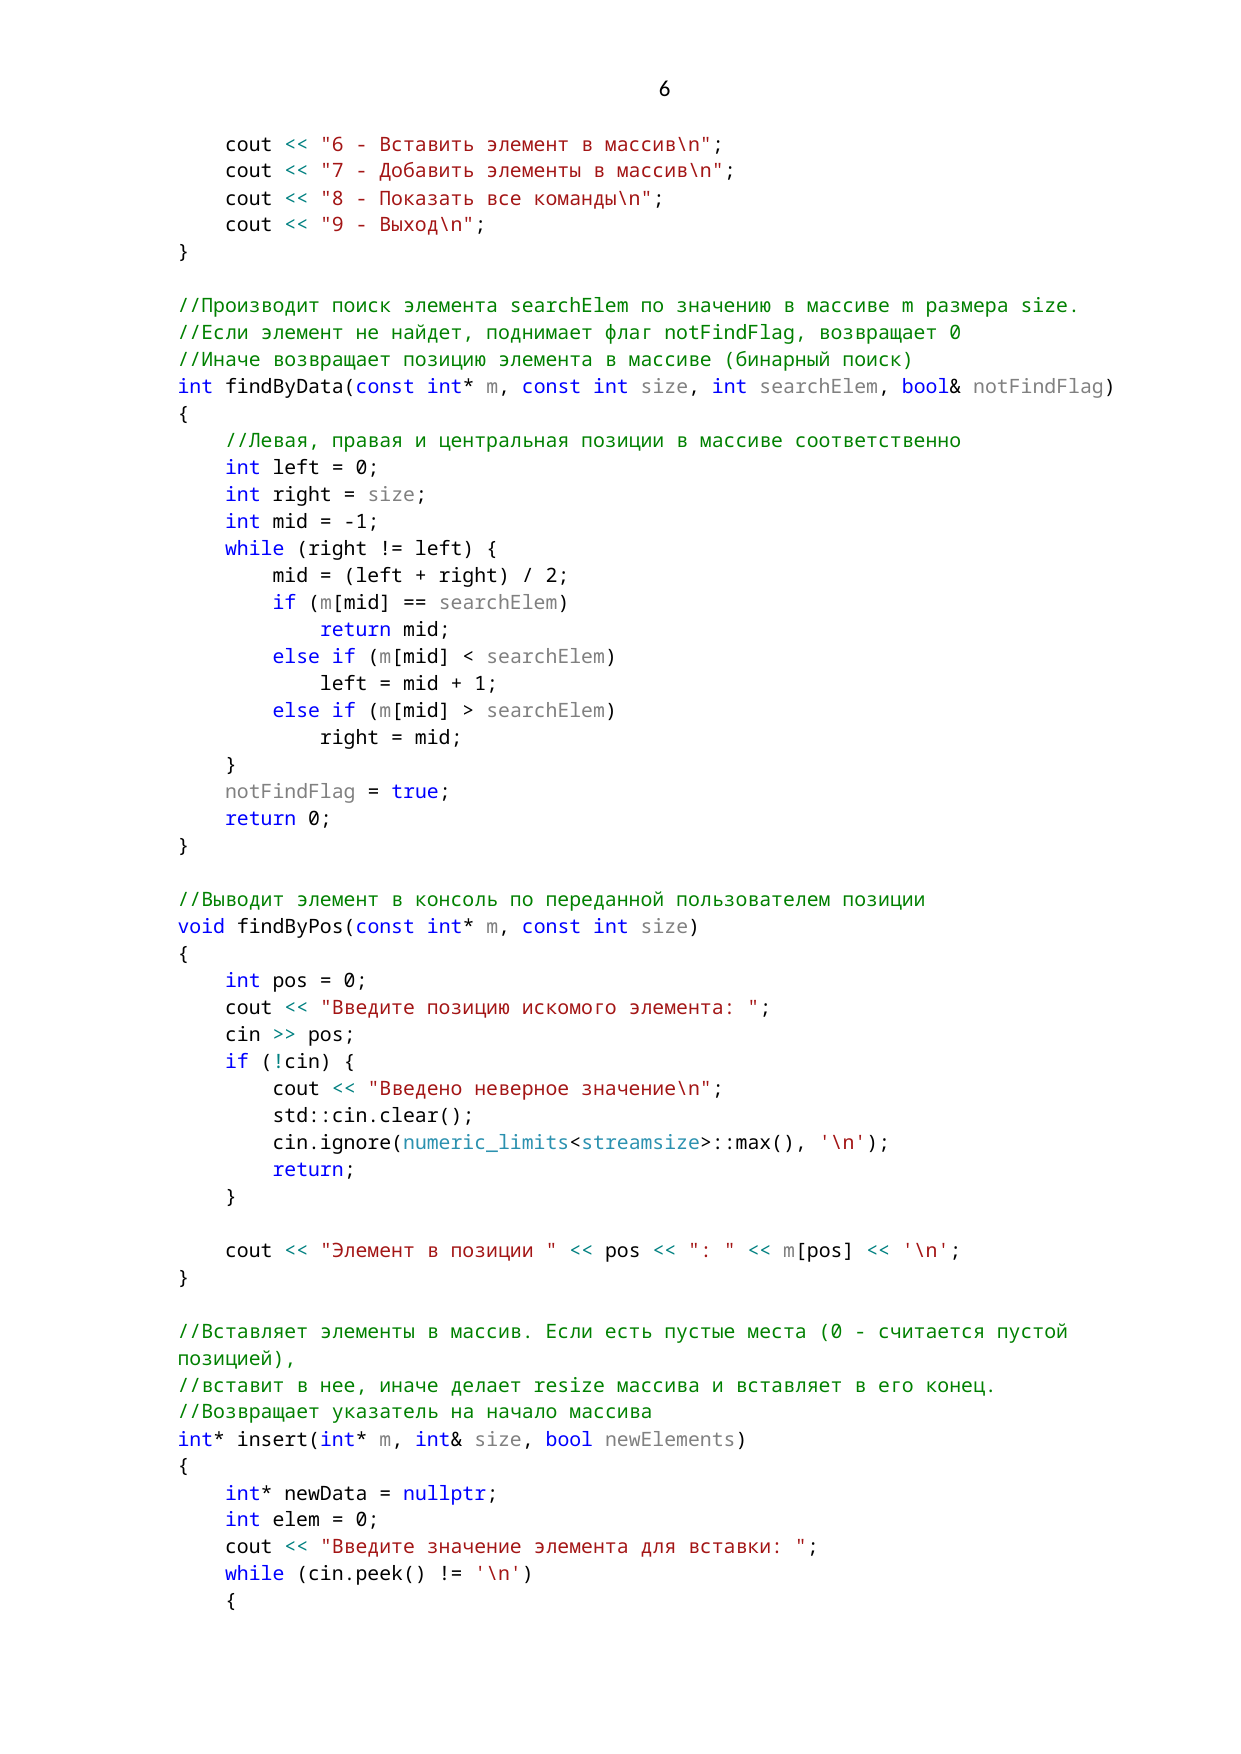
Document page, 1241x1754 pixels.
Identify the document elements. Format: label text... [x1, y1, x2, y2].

text int* newData = nullptr; [177, 1479, 1152, 1506]
text cout << "6 - Вставить элемент в массив\n"; [177, 130, 1152, 157]
text int pos = 0; [177, 966, 1152, 993]
text int findByData(const int* m, const int size, int searchElem, bool& notFindFlag) [177, 373, 1152, 399]
text int elem = 0; [177, 1506, 1152, 1533]
text if (m[mid] == searchElem) [177, 588, 1152, 615]
text cout << "Введите значение элемента для вставки: "; [177, 1533, 1152, 1560]
text int mid = -1; [177, 507, 1152, 534]
text //Если элемент не найдет, поднимает флаг notFindFlag, возвращает 0 [177, 319, 1152, 346]
text cin >> pos; [177, 1020, 1152, 1047]
text } [177, 831, 1152, 858]
text //Возвращает указатель на начало массива [177, 1398, 1152, 1425]
text cout << "Введите позицию искомого элемента: "; [177, 993, 1152, 1020]
text cout << "Введено неверное значение\n"; [177, 1074, 1152, 1101]
text cout << "7 - Добавить элементы в массив\n"; [177, 157, 1152, 184]
text //Вставляет элементы в массив. Если есть пустые места (0 - считается пустой позицией), [177, 1317, 1152, 1371]
text else if (m[mid] > searchElem) [177, 696, 1152, 723]
text return 0; [177, 804, 1152, 831]
text cout << "Элемент в позиции " << pos << ": " << m[pos] << '\n'; [177, 1236, 1152, 1263]
text return; [177, 1155, 1152, 1182]
text cout << "8 - Показать все команды\n"; [177, 184, 1152, 211]
text //Выводит элемент в консоль по переданной пользователем позиции [177, 885, 1152, 912]
text //Иначе возвращает позицию элемента в массиве (бинарный поиск) [177, 346, 1152, 373]
text //вставит в нее, иначе делает resize массива и вставляет в его конец. [177, 1371, 1152, 1398]
text } [177, 1263, 1152, 1290]
text while (right != left) { [177, 534, 1152, 561]
text //Левая, правая и центральная позиции в массиве соответственно [177, 427, 1152, 453]
text } [177, 238, 1152, 265]
text int right = size; [177, 481, 1152, 507]
text cin.ignore(numeric_limits<streamsize>::max(), '\n'); [177, 1128, 1152, 1155]
text else if (m[mid] < searchElem) [177, 642, 1152, 669]
text right = mid; [177, 723, 1152, 750]
text left = mid + 1; [177, 669, 1152, 696]
text { [177, 1587, 1152, 1614]
text return mid; [177, 615, 1152, 642]
text mid = (left + right) / 2; [177, 561, 1152, 588]
text } [177, 750, 1152, 777]
text int* insert(int* m, int& size, bool newElements) [177, 1425, 1152, 1452]
text { [177, 399, 1152, 427]
text while (cin.peek() != '\n') [177, 1560, 1152, 1587]
text { [177, 1452, 1152, 1479]
text notFindFlag = true; [177, 777, 1152, 804]
text } [177, 1182, 1152, 1209]
text void findByPos(const int* m, const int size) [177, 912, 1152, 939]
text //Производит поиск элемента searchElem по значению в массиве m размера size. [177, 292, 1152, 319]
text std::cin.clear(); [177, 1101, 1152, 1128]
text if (!cin) { [177, 1047, 1152, 1074]
text cout << "9 - Выход\n"; [177, 211, 1152, 238]
text { [177, 939, 1152, 966]
text int left = 0; [177, 453, 1152, 481]
